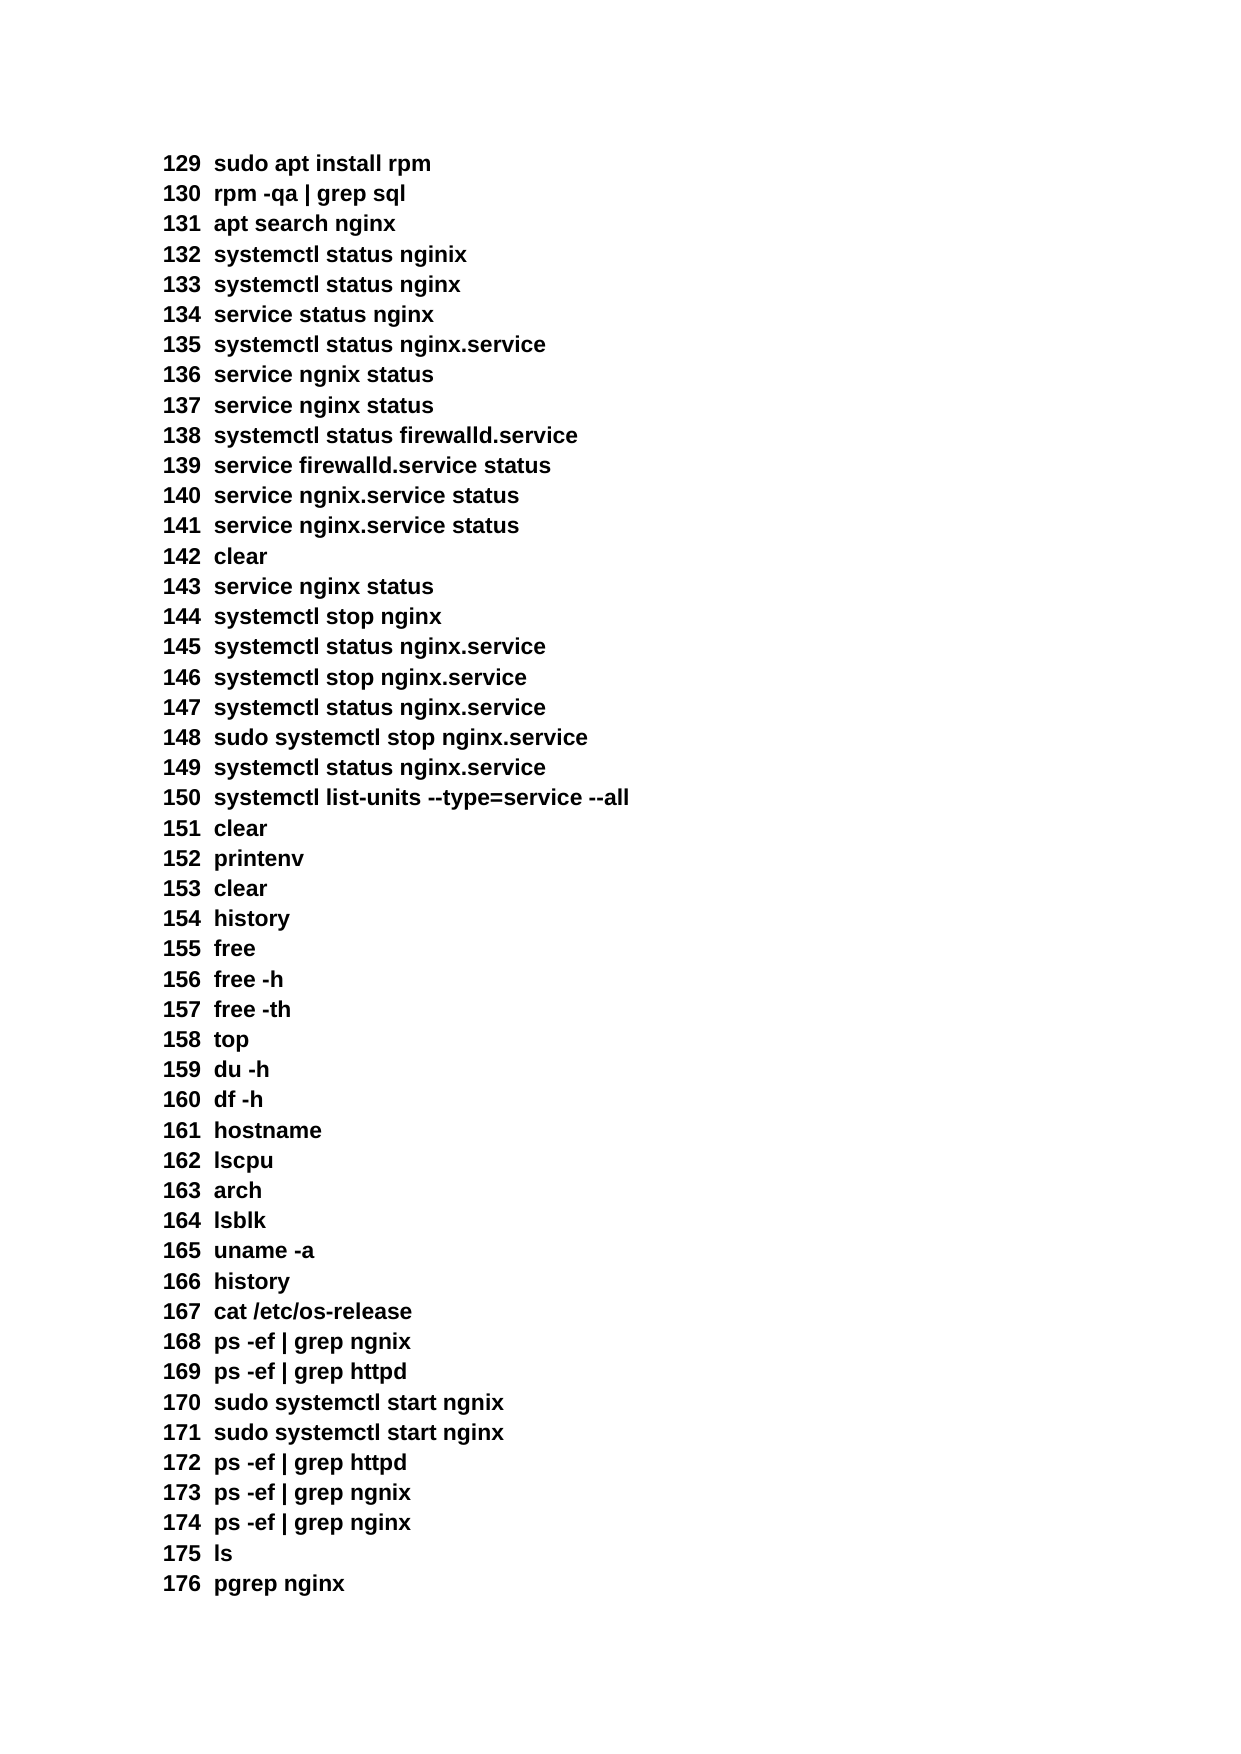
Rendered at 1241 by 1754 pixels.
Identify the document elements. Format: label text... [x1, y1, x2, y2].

text 166 history [150, 1268, 1090, 1294]
text 144 systemctl stop nginx [150, 603, 1090, 629]
text 142 clear [150, 543, 1090, 569]
text 174 ps -ef | grep nginx [150, 1509, 1090, 1536]
text 139 service firewalld.service status [150, 452, 1090, 478]
text 131 apt search nginx [150, 210, 1090, 237]
text 140 service ngnix.service status [150, 482, 1090, 509]
text 146 systemctl stop nginx.service [150, 663, 1090, 690]
text 173 ps -ef | grep ngnix [150, 1479, 1090, 1506]
text 151 clear [150, 814, 1090, 841]
text 164 lsblk [150, 1207, 1090, 1234]
text 158 top [150, 1026, 1090, 1052]
text 175 ls [150, 1539, 1090, 1566]
text 160 df -h [150, 1086, 1090, 1113]
text 150 systemctl list-units --type=service --all [150, 784, 1090, 811]
text 159 du -h [150, 1056, 1090, 1083]
text 171 sudo systemctl start nginx [150, 1419, 1090, 1445]
text 136 service ngnix status [150, 361, 1090, 388]
text 149 systemctl status nginx.service [150, 754, 1090, 781]
text 141 service nginx.service status [150, 512, 1090, 539]
text 157 free -th [150, 996, 1090, 1022]
text 162 lscpu [150, 1147, 1090, 1173]
text 133 systemctl status nginx [150, 271, 1090, 297]
text 169 ps -ef | grep httpd [150, 1358, 1090, 1385]
text 143 service nginx status [150, 573, 1090, 599]
text 129 sudo apt install rpm [150, 150, 1090, 176]
text 130 rpm -qa | grep sql [150, 180, 1090, 207]
text 147 systemctl status nginx.service [150, 694, 1090, 720]
text 165 uname -a [150, 1237, 1090, 1264]
text 176 pgrep nginx [150, 1570, 1090, 1596]
text 172 ps -ef | grep httpd [150, 1449, 1090, 1475]
text 156 free -h [150, 966, 1090, 992]
text 161 hostname [150, 1117, 1090, 1143]
text 138 systemctl status firewalld.service [150, 422, 1090, 448]
text 135 systemctl status nginx.service [150, 331, 1090, 358]
text 170 sudo systemctl start ngnix [150, 1388, 1090, 1415]
text 132 systemctl status nginix [150, 241, 1090, 267]
text 163 arch [150, 1177, 1090, 1203]
text 168 ps -ef | grep ngnix [150, 1328, 1090, 1354]
text 137 service nginx status [150, 392, 1090, 418]
text 145 systemctl status nginx.service [150, 633, 1090, 660]
text 155 free [150, 935, 1090, 962]
text 134 service status nginx [150, 301, 1090, 327]
text 153 clear [150, 875, 1090, 901]
text 154 history [150, 905, 1090, 932]
text 167 cat /etc/os-release [150, 1298, 1090, 1324]
text 148 sudo systemctl stop nginx.service [150, 724, 1090, 750]
text 152 printenv [150, 845, 1090, 871]
